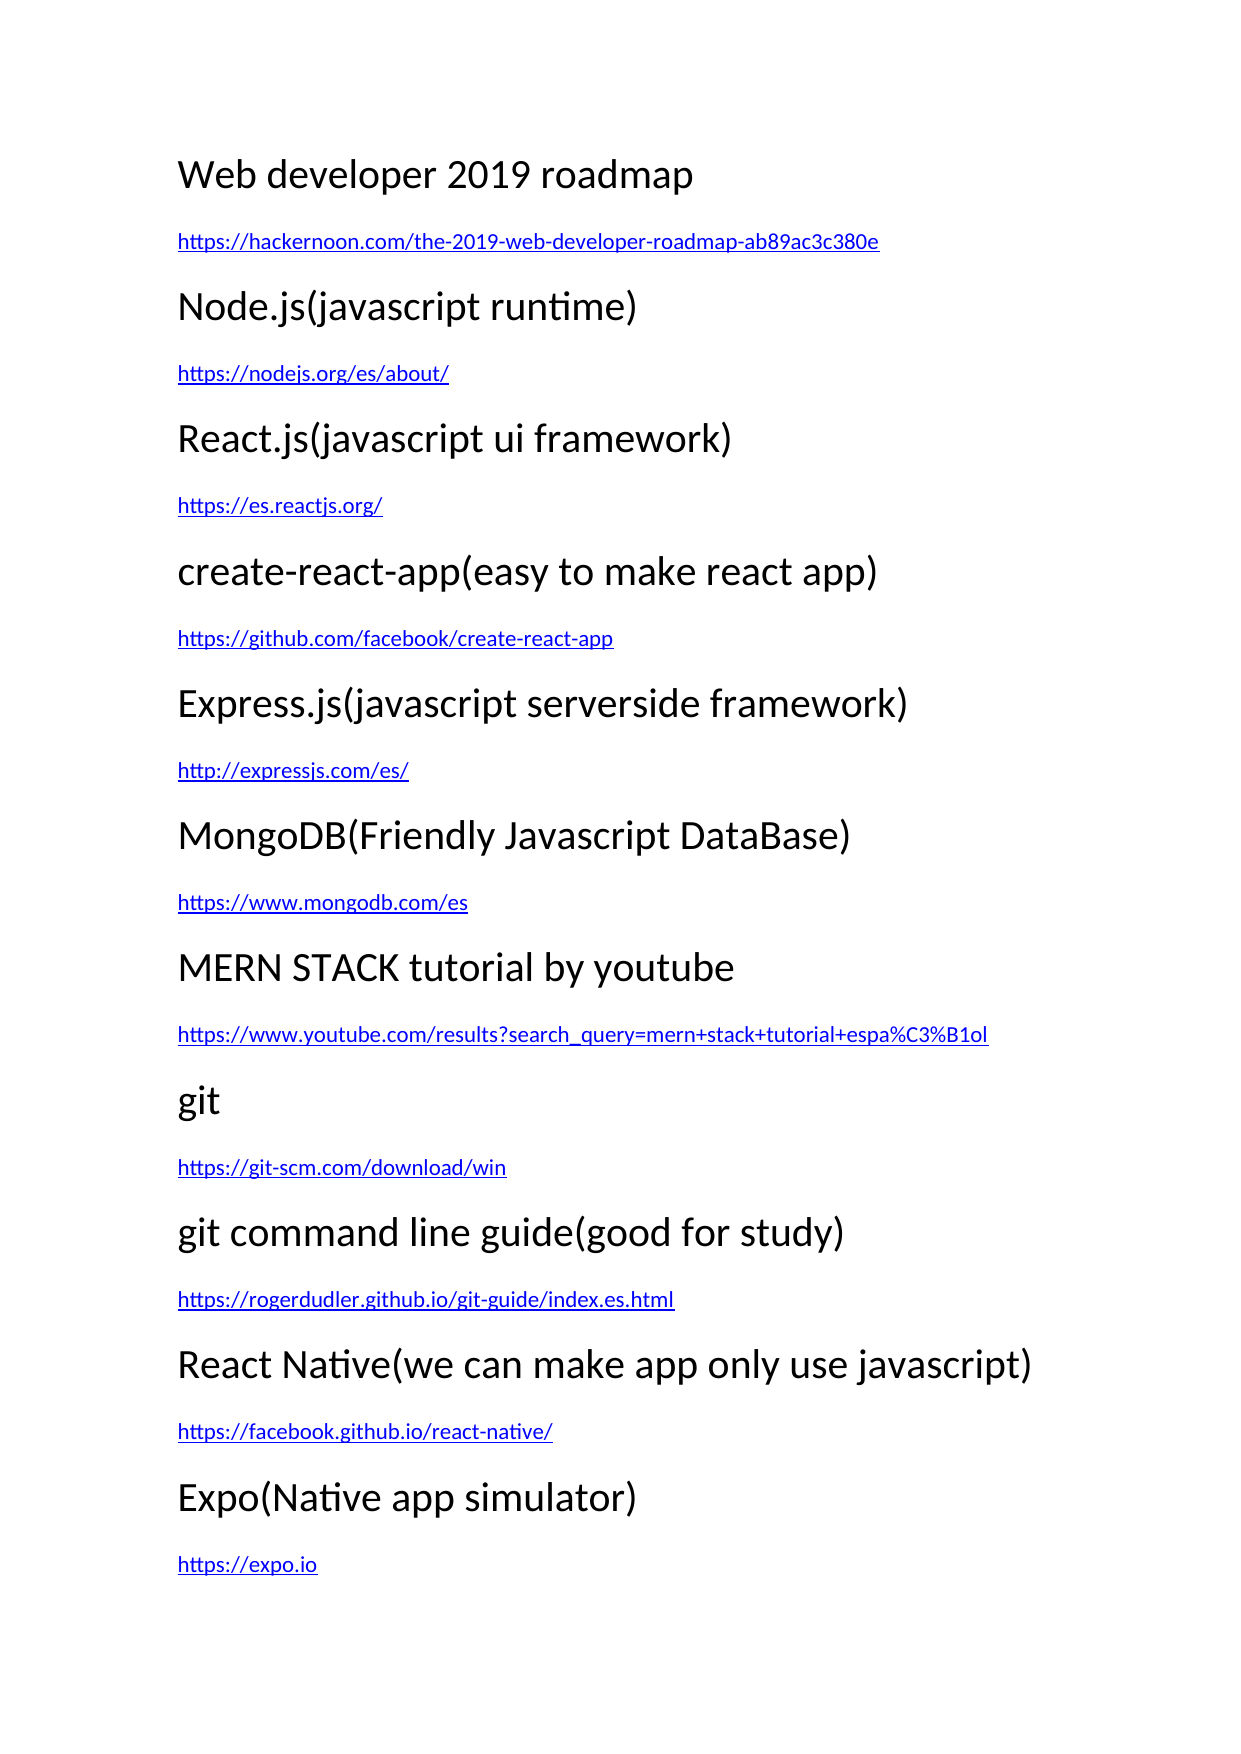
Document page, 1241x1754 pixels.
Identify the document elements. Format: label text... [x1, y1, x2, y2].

text Web developer 2019 roadmap [177, 148, 1063, 198]
text Node.js(javascript runtime) [177, 280, 1063, 331]
text https://www.mongodb.com/es [177, 888, 1063, 916]
text git [177, 1074, 1063, 1124]
text React Native(we can make app only use javascript) [177, 1338, 1063, 1389]
text Express.js(javascript serverside framework) [177, 677, 1063, 728]
text https://es.reactjs.org/ [177, 491, 1063, 519]
text https://git-scm.com/download/win [177, 1153, 1063, 1181]
text MongoDB(Friendly Javascript DataBase) [177, 809, 1063, 860]
text https://nodejs.org/es/about/ [177, 359, 1063, 387]
text https://github.com/facebook/create-react-app [177, 624, 1063, 652]
text create-react-app(easy to make react app) [177, 544, 1063, 595]
text Expo(Native app simulator) [177, 1471, 1063, 1521]
text React.js(javascript ui framework) [177, 412, 1063, 463]
text git command line guide(good for study) [177, 1206, 1063, 1257]
text https://expo.io [177, 1550, 1063, 1578]
text https://facebook.github.io/react-native/ [177, 1417, 1063, 1446]
text https://www.youtube.com/results?search_query=mern+stack+tutorial+espa%C3%B1ol [177, 1021, 1063, 1049]
text http://expressjs.com/es/ [177, 756, 1063, 784]
text https://hackernoon.com/the-2019-web-developer-roadmap-ab89ac3c380e [177, 227, 1063, 255]
text https://rogerdudler.github.io/git-guide/index.es.html [177, 1285, 1063, 1313]
text MERN STACK tutorial by youtube [177, 941, 1063, 992]
